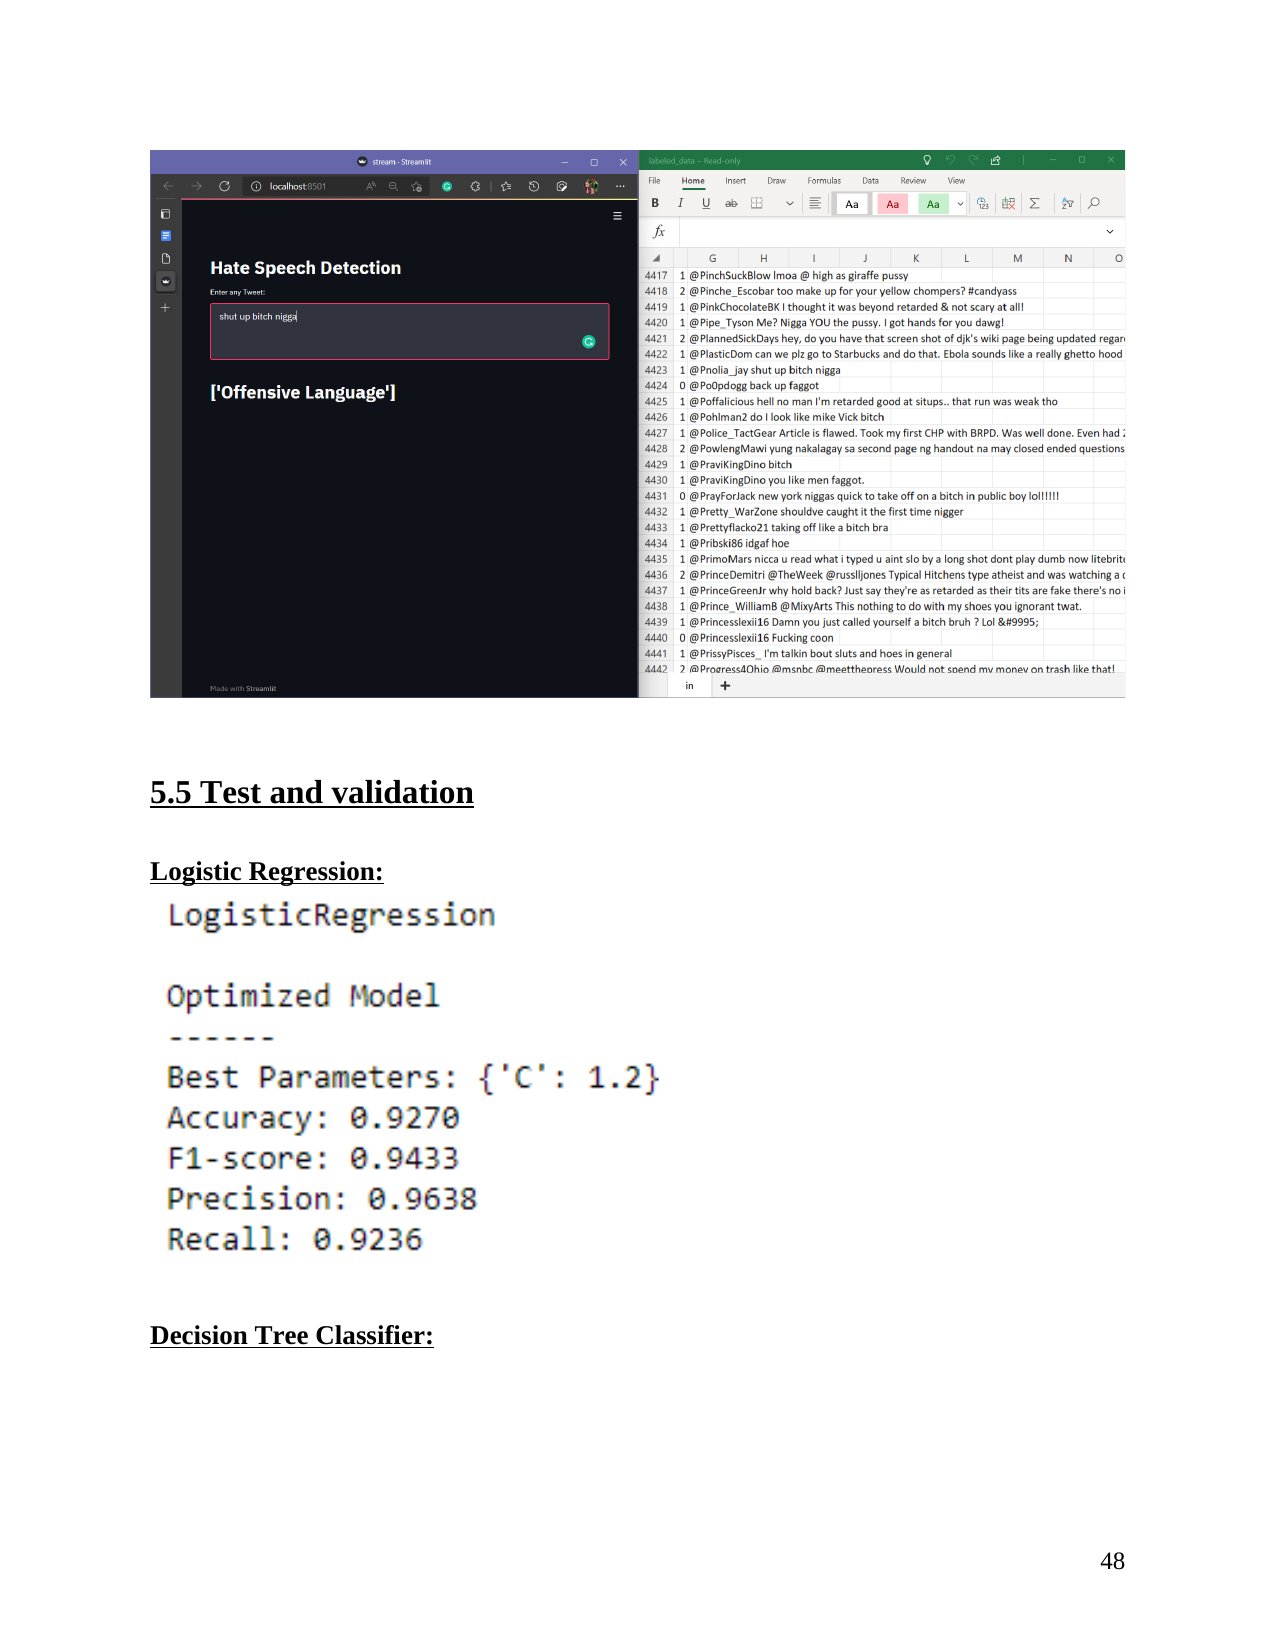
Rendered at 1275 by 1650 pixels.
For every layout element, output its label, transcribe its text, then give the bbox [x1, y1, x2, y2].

text Logistic Regression: [150, 856, 1125, 887]
text 5.5 Test and validation [150, 773, 1125, 811]
picture [150, 150, 1125, 698]
picture [150, 889, 659, 1284]
text Decision Tree Classifier: [150, 1319, 1125, 1351]
